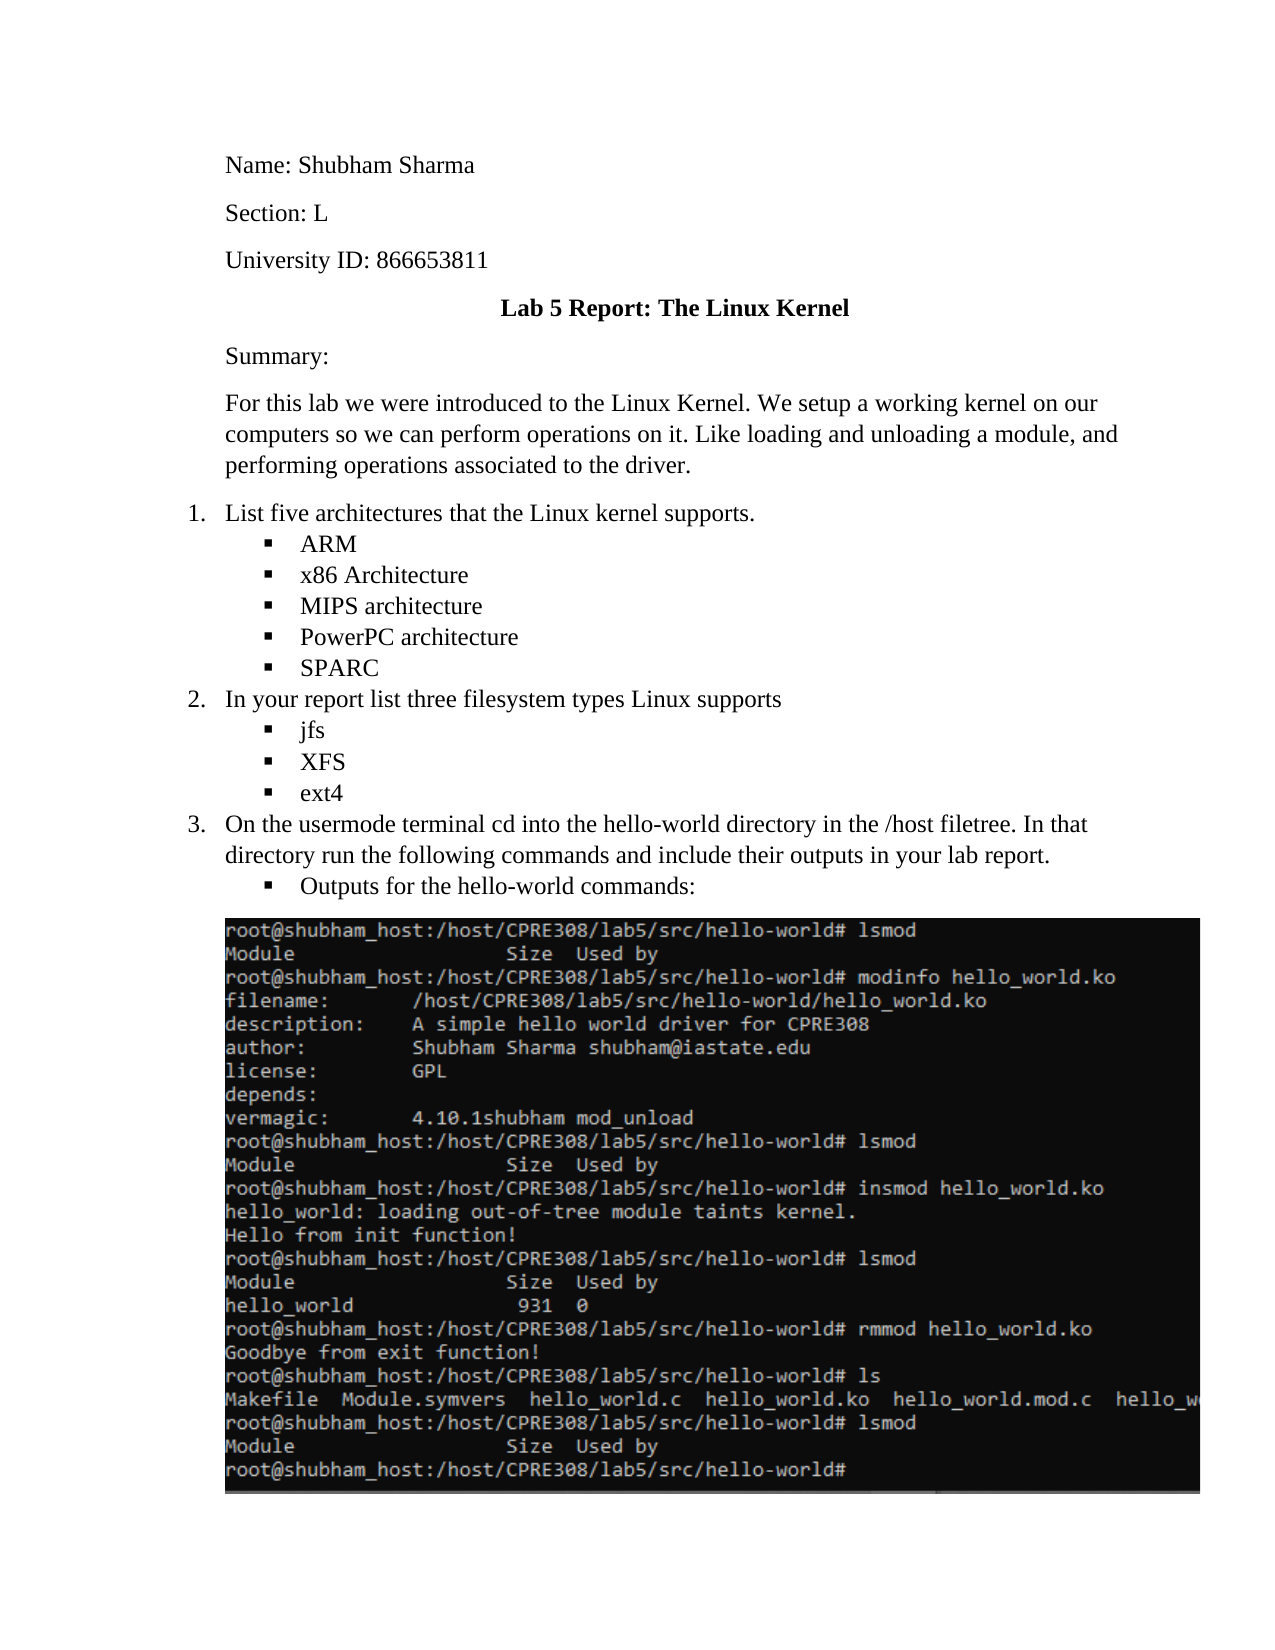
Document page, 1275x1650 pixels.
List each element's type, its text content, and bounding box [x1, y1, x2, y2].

list XFS [262, 747, 1125, 775]
list x86 Architecture [262, 560, 1125, 589]
text For this lab we were introduced to the Linux Kernel. We setup a working kernel on our computers so we can perform operations on it. Like loading and unloading a module, and performing operations associated to the driver. [225, 388, 1125, 479]
list On the usermode terminal cd into the hello-world directory in the /host filetree. In that directory run the following commands and include their outputs in your lab report. [187, 809, 1125, 868]
list In your report list three filesystem types Linux supports [187, 684, 1125, 713]
picture [225, 918, 1200, 1494]
list SPARC [262, 653, 1125, 682]
list Outputs for the hello-world commands: [262, 871, 1125, 899]
list ext4 [262, 778, 1125, 806]
list PowerPC architecture [262, 622, 1125, 651]
list MIPS architecture [262, 591, 1125, 620]
text University ID: 866653811 [225, 245, 1125, 274]
list jfs [262, 716, 1125, 744]
text Summary: [225, 341, 1125, 369]
text Section: L [225, 198, 1125, 226]
text Name: Shubham Sharma [225, 150, 1125, 179]
text Lab 5 Report: The Linux Kernel [225, 293, 1125, 322]
list ARM [262, 529, 1125, 558]
list List five architectures that the Linux kernel supports. [187, 498, 1125, 527]
